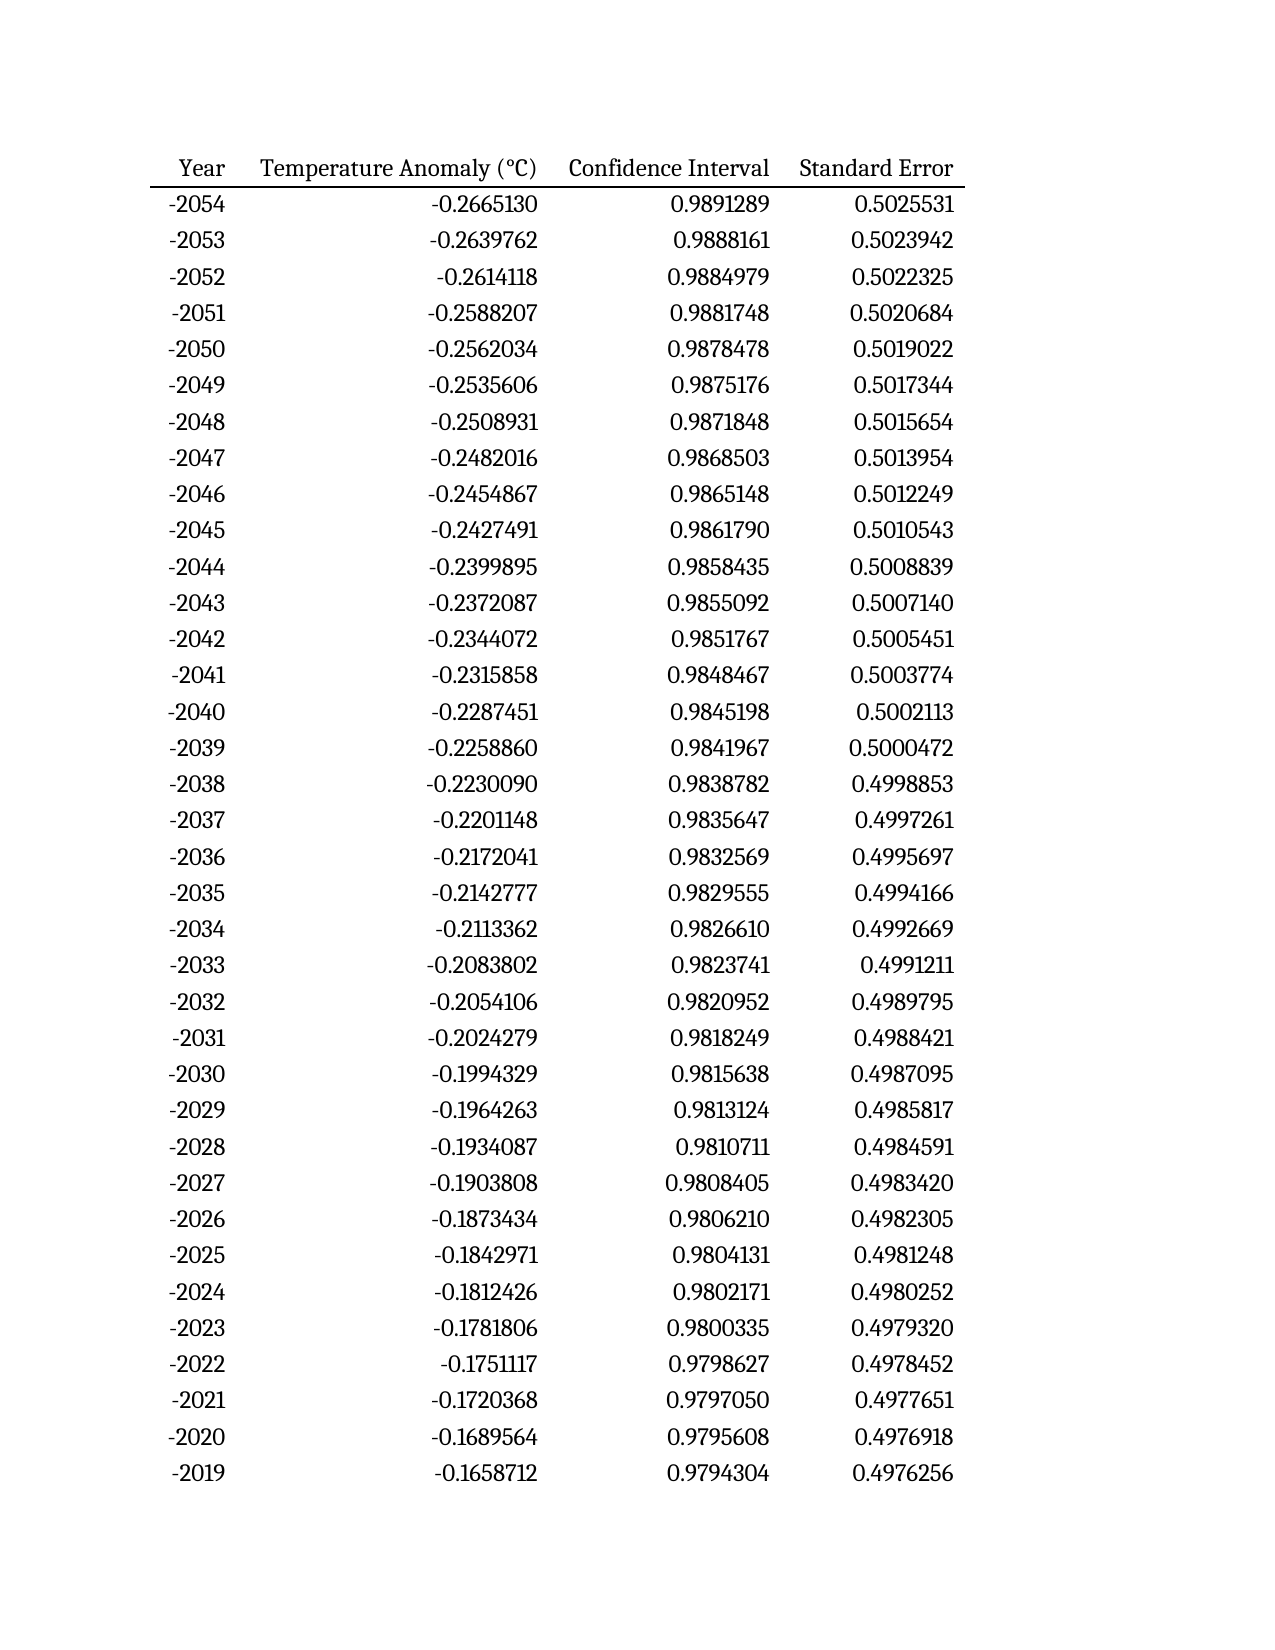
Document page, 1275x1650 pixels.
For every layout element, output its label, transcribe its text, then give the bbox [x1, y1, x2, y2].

table_header Confidence Interval [549, 150, 781, 186]
table_header Year [150, 150, 236, 186]
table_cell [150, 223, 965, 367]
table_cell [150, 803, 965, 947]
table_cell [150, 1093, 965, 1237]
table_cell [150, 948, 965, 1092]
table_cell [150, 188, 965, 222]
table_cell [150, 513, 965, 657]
table_header Temperature Anomaly (°C) [236, 150, 549, 186]
table_header Standard Error [781, 150, 965, 186]
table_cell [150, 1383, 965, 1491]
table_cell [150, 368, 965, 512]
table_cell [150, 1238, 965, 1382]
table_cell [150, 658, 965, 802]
